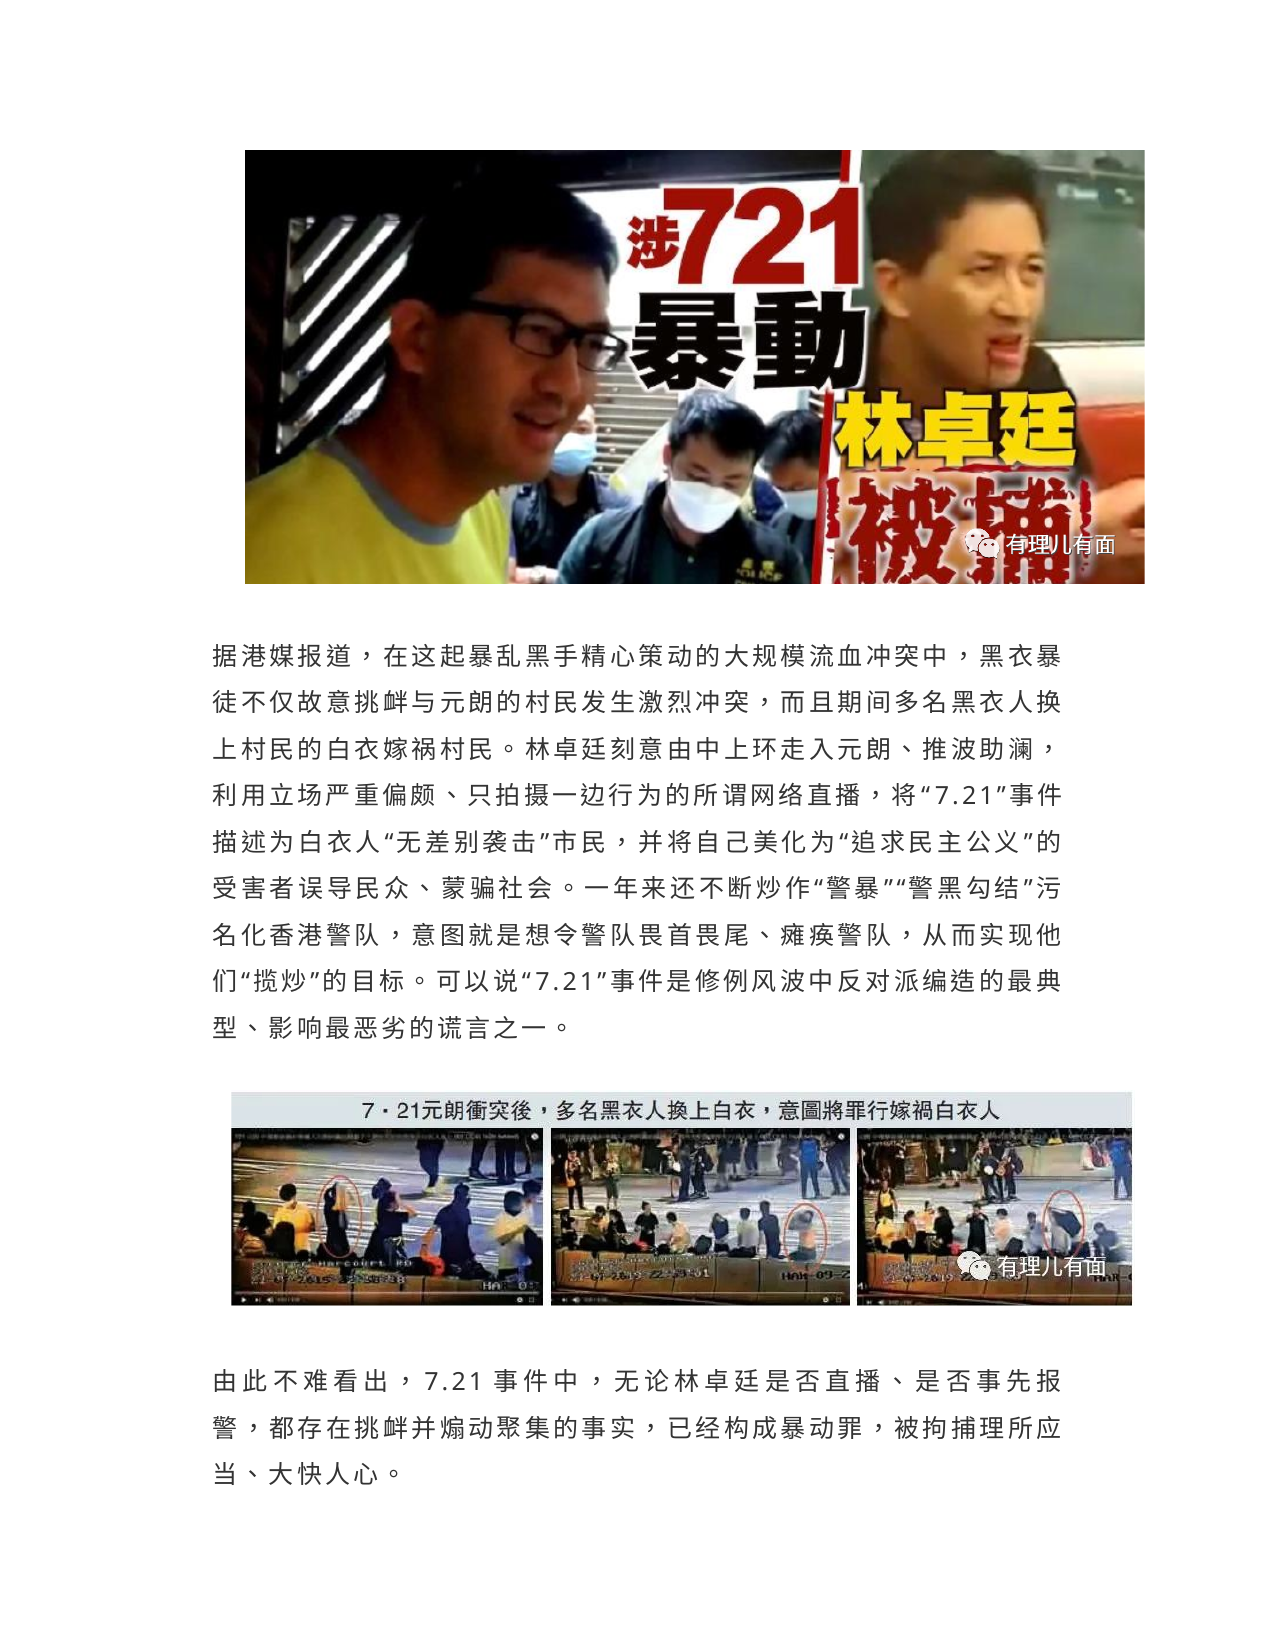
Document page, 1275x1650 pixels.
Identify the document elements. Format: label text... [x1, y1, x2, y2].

picture [244, 150, 1145, 584]
text 由此不难看出，7.21事件中，无论林卓廷是否直播、是否事先报警，都存在挑衅并煽动聚集的事实，已经构成暴动罪，被拘捕理所应当、大快人心。 [212, 1352, 1062, 1491]
text 据港媒报道，在这起暴乱黑手精心策动的大规模流血冲突中，黑衣暴徒不仅故意挑衅与元朗的村民发生激烈冲突，而且期间多名黑衣人换上村民的白衣嫁祸村民。林卓廷刻意由中上环走入元朗、推波助澜，利用立场严重偏颇、只拍摄一边行为的所谓网络直播，将“7.21”事件描述为白衣人“无差别袭击”市民，并将自己美化为“追求民主公义”的受害者误导民众、蒙骗社会。一年来还不断炒作“警暴”“警黑勾结”污名化香港警队，意图就是想令警队畏首畏尾、瘫痪警队，从而实现他们“揽炒”的目标。可以说“7.21”事件是修例风波中反对派编造的最典型、影响最恶劣的谎言之一。 [212, 626, 1062, 1044]
picture [231, 1090, 1135, 1306]
